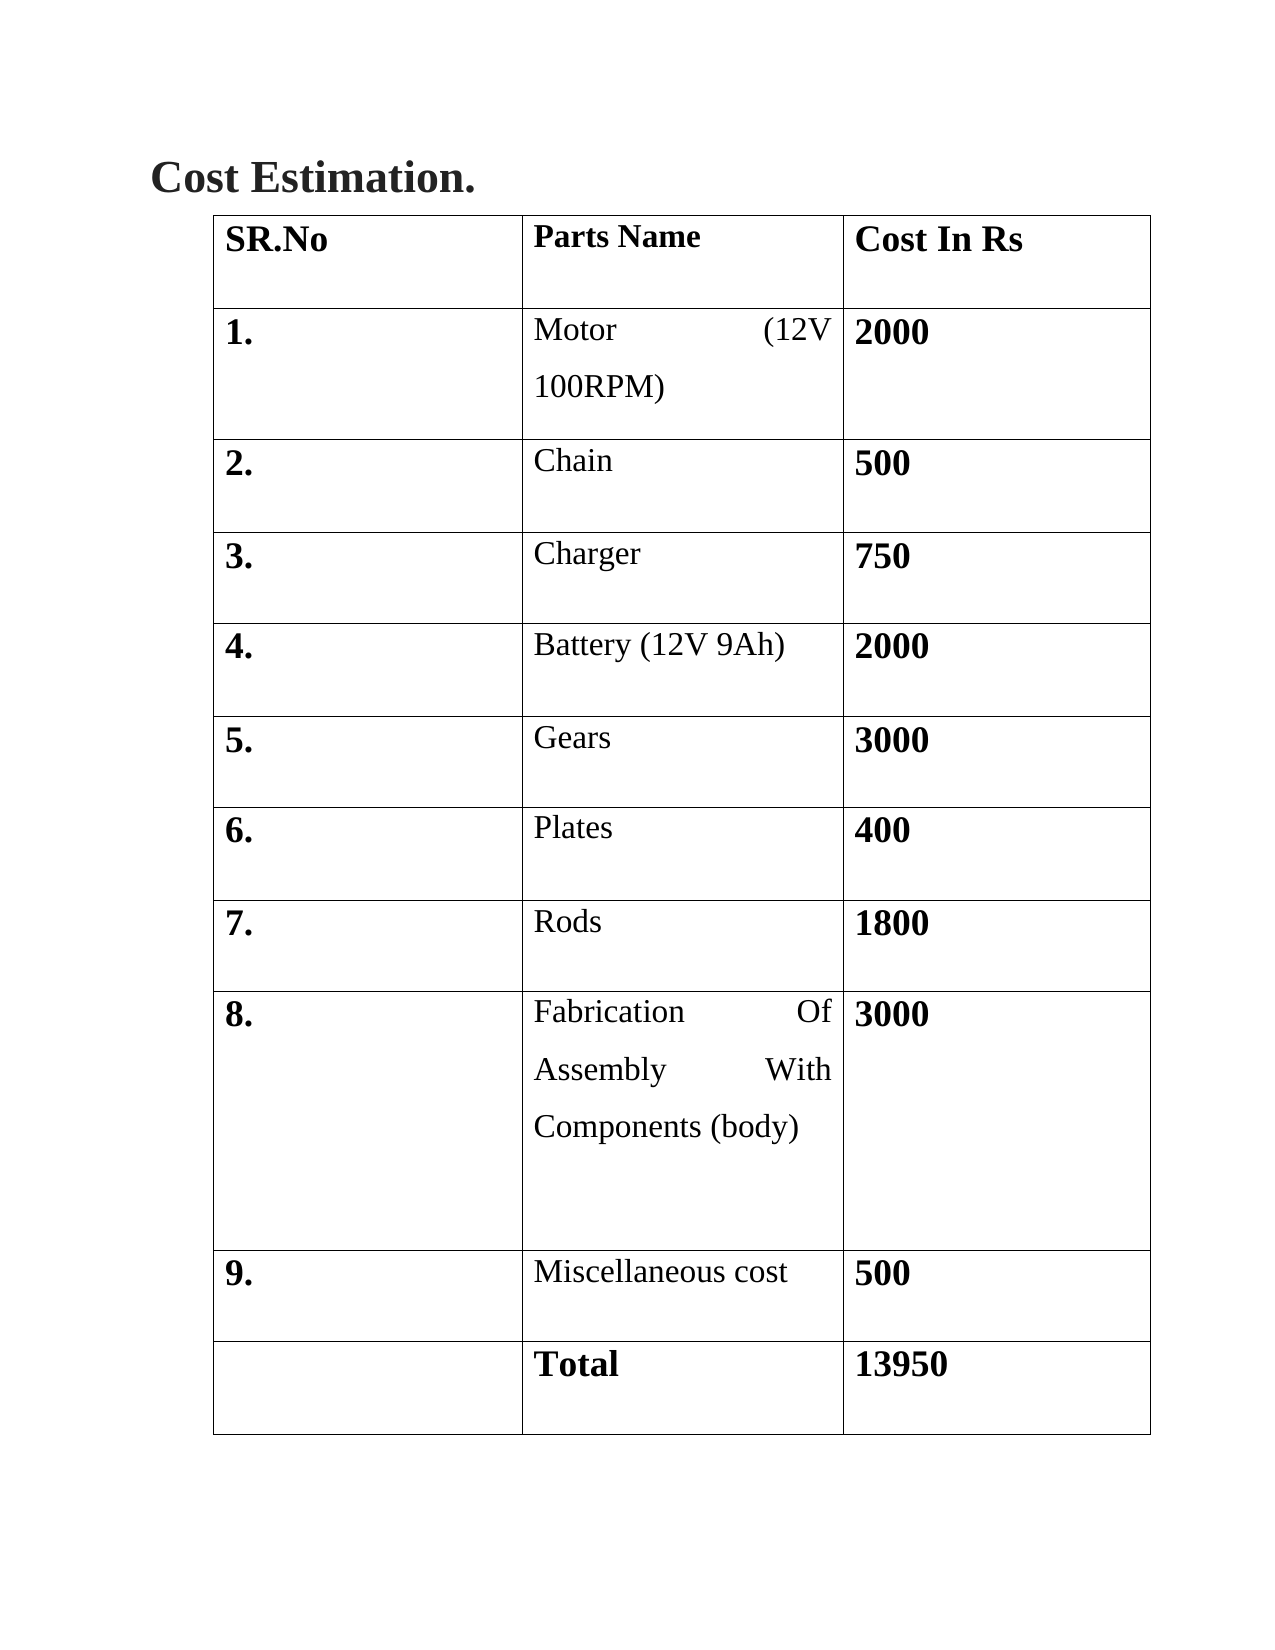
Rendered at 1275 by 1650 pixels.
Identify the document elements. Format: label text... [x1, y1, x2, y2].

table_cell 2. [214, 440, 522, 532]
table_cell 4. [214, 624, 522, 716]
table_cell Charger [523, 533, 843, 623]
table_cell Chain [523, 440, 843, 532]
table_cell 2000 [844, 624, 1150, 716]
table_cell [214, 1342, 522, 1434]
table_cell 3000 [844, 992, 1150, 1250]
table_cell 1800 [844, 901, 1150, 991]
table_cell 750 [844, 533, 1150, 623]
table_cell 8. [214, 992, 522, 1250]
table_cell 2000 [844, 309, 1150, 439]
table_cell Rods [523, 901, 843, 991]
table_cell 500 [844, 1251, 1150, 1341]
table_cell Battery (12V 9Ah) [523, 624, 843, 716]
table_cell 5. [214, 717, 522, 807]
table_cell 13950 [844, 1342, 1150, 1434]
table_cell 400 [844, 808, 1150, 900]
table_cell 3000 [844, 717, 1150, 807]
text Cost Estimation. [150, 150, 1125, 203]
table_cell Plates [523, 808, 843, 900]
table_cell 3. [214, 533, 522, 623]
table_cell Fabrication Of Assembly With Components (body) [523, 992, 843, 1250]
table_header Parts Name [523, 216, 843, 308]
table_cell Gears [523, 717, 843, 807]
table_cell 6. [214, 808, 522, 900]
table_cell Motor (12V 100RPM) [523, 309, 843, 439]
table_header SR.No [214, 216, 522, 308]
table_cell 1. [214, 309, 522, 439]
table_cell 500 [844, 440, 1150, 532]
table_cell Miscellaneous cost [523, 1251, 843, 1341]
table_cell Total [523, 1342, 843, 1434]
table_cell 9. [214, 1251, 522, 1341]
table_header Cost In Rs [844, 216, 1150, 308]
table_cell 7. [214, 901, 522, 991]
